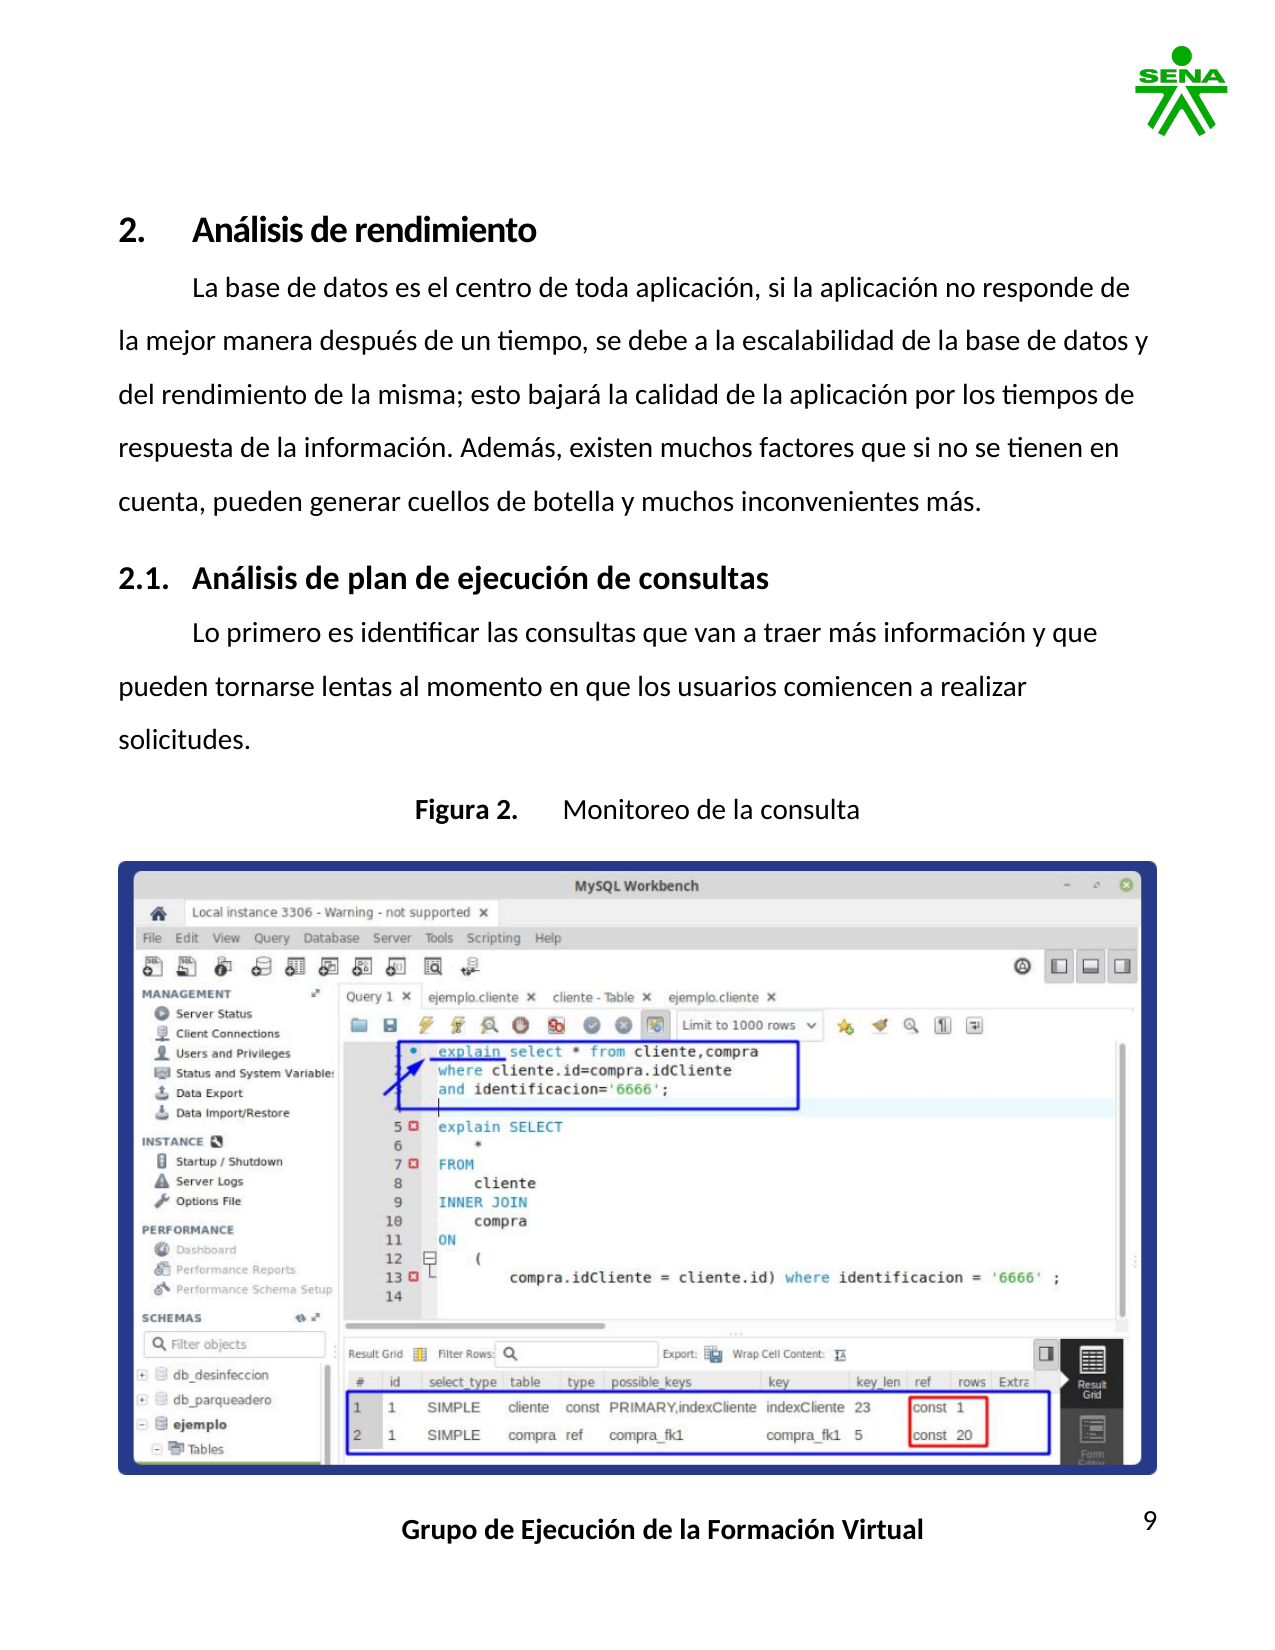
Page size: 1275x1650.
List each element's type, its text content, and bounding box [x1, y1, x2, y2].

subtitle Análisis de rendimiento [118, 206, 1157, 252]
picture [118, 861, 1157, 1475]
subtitle Análisis de plan de ejecución de consultas [118, 557, 1157, 598]
text La base de datos es el centro de toda aplicación, si la aplicación no responde de la mejor manera después de un tiempo, se debe a la escalabilidad de la base de datos y del rendimiento de la misma; esto bajará la calidad de la aplicación por los tiempos de respuesta de la información. Además, existen muchos factores que si no se tienen en cuenta, pueden generar cuellos de botella y muchos inconvenientes más. [118, 269, 1157, 518]
text Lo primero es identificar las consultas que van a traer más información y que pueden tornarse lentas al momento en que los usuarios comiencen a realizar solicitudes. [118, 614, 1157, 757]
text Monitoreo de la consulta [118, 791, 1157, 827]
picture [1135, 46, 1228, 136]
